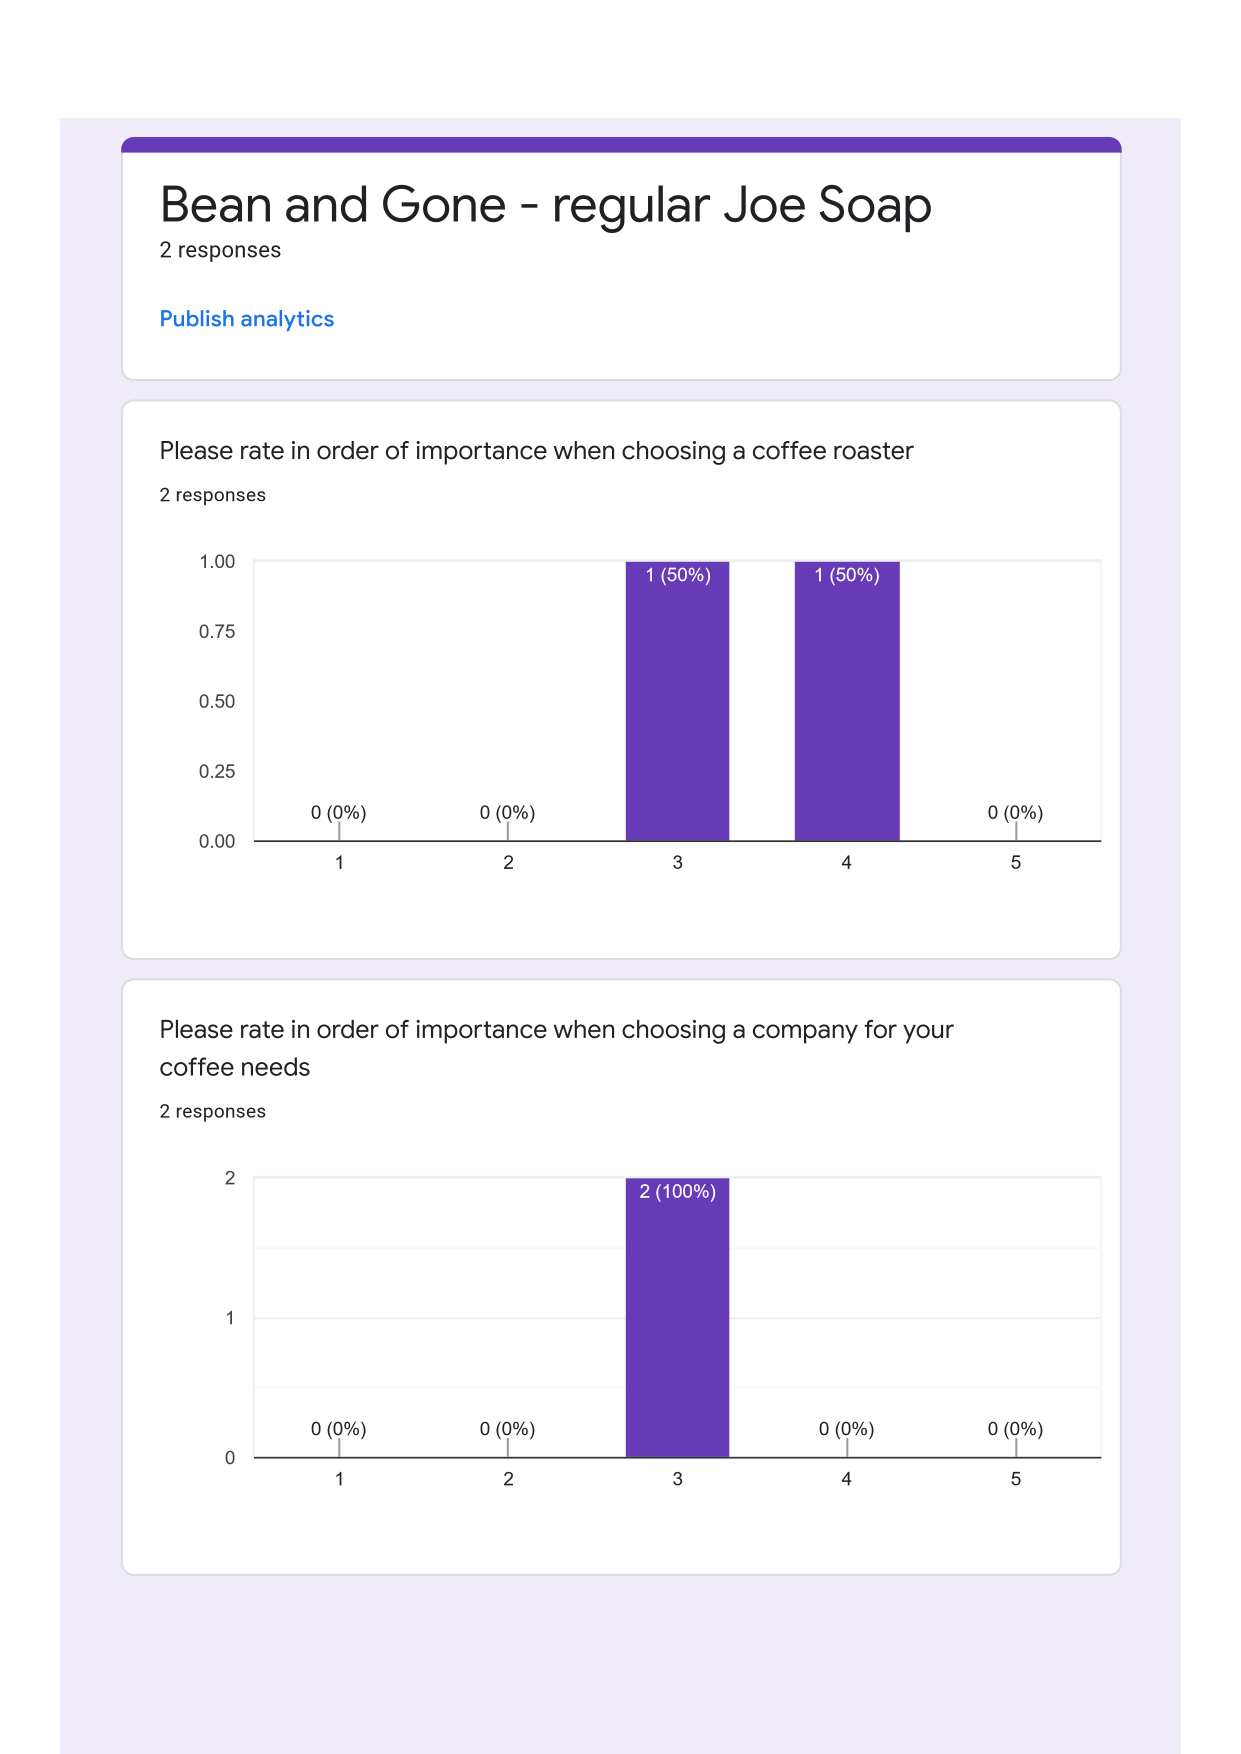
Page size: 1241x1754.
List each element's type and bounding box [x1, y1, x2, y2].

picture [59, 117, 1181, 1754]
